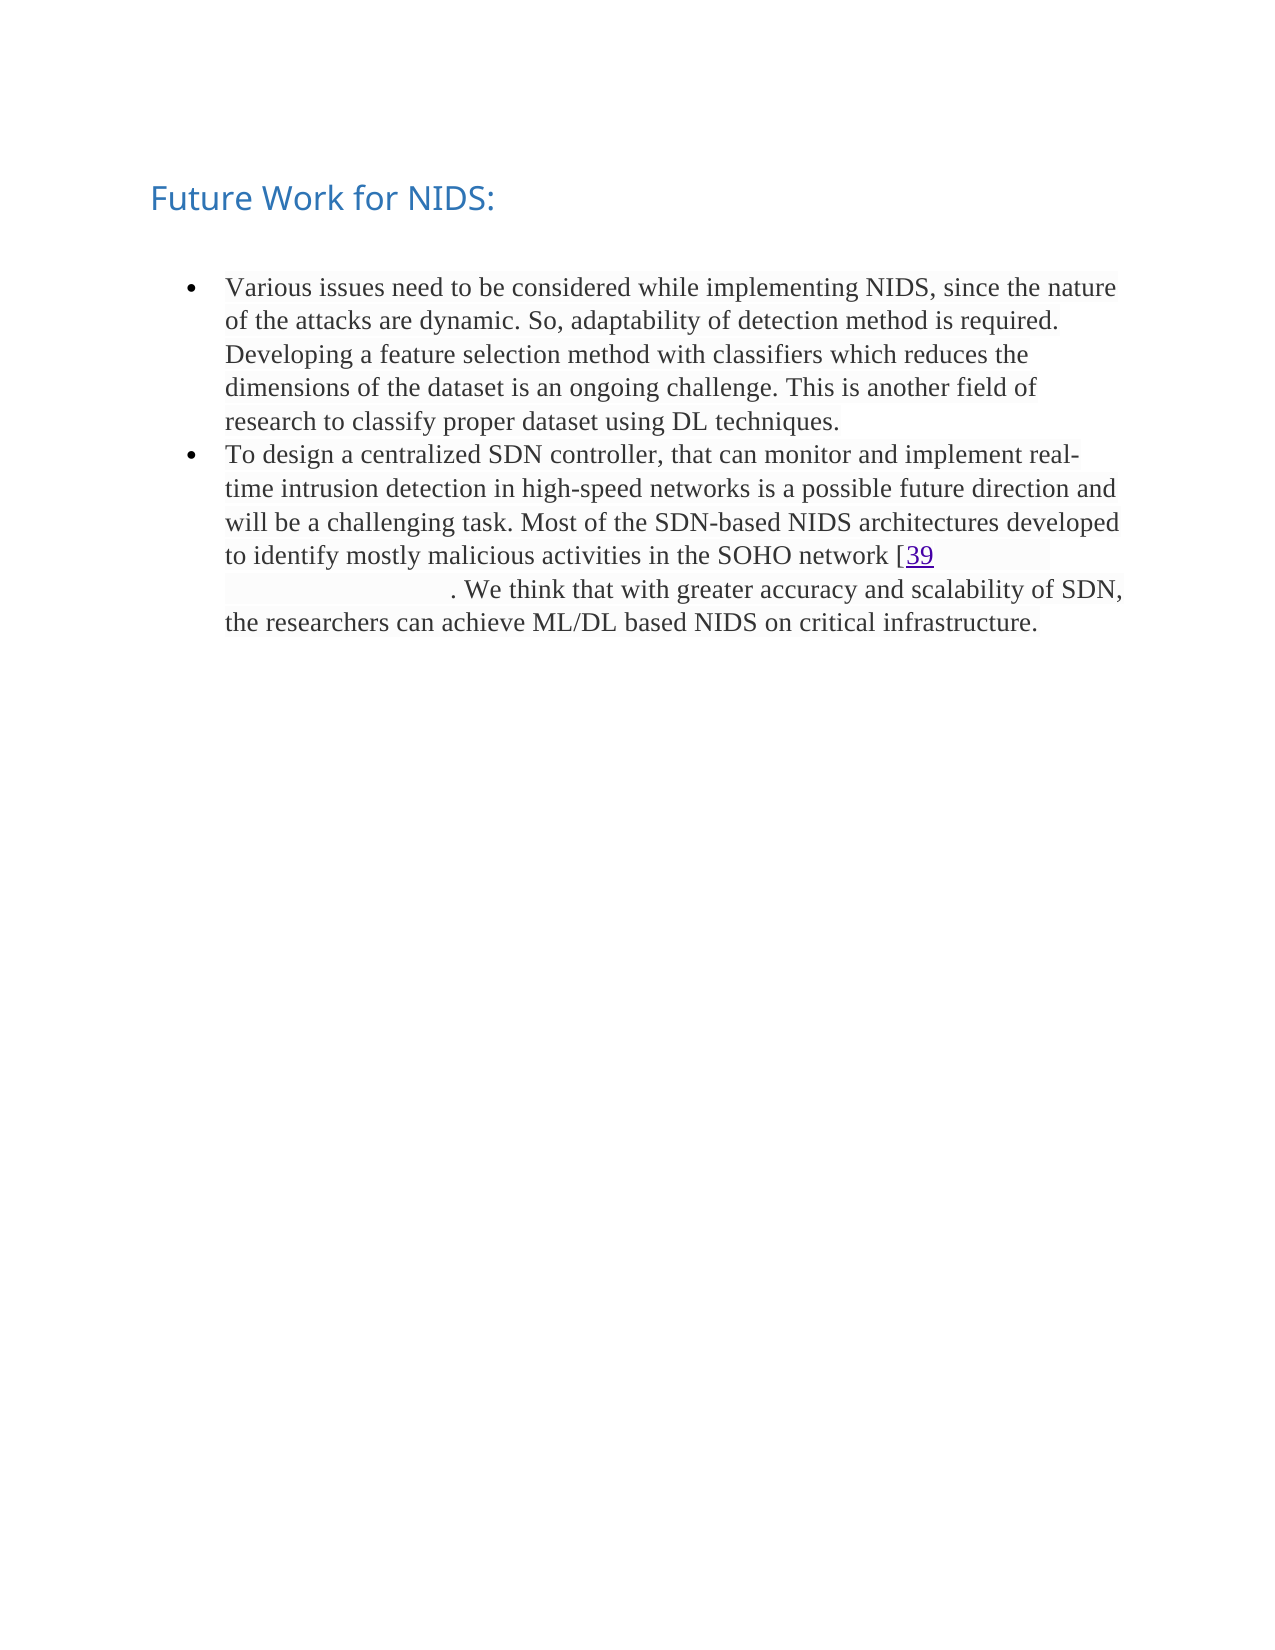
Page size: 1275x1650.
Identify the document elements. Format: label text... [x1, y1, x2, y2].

list Various issues need to be considered while implementing NIDS, since the nature of the attacks are dynamic. So, adaptability of detection method is required. Developing a feature selection method with classifiers which reduces the dimensions of the dataset is an ongoing challenge. This is another field of research to classify proper dataset using DL techniques. [187, 271, 1125, 436]
list To design a centralized SDN controller, that can monitor and implement real-time intrusion detection in high-speed networks is a possible future direction and will be a challenging task. Most of the SDN-based NIDS architectures developed to identify mostly malicious activities in the SOHO network [39 . We think that with greater accuracy and scalability of SDN, the researchers can achieve ML/DL based NIDS on critical infrastructure. [187, 438, 1125, 637]
subtitle Future Work for NIDS: [150, 175, 1125, 220]
